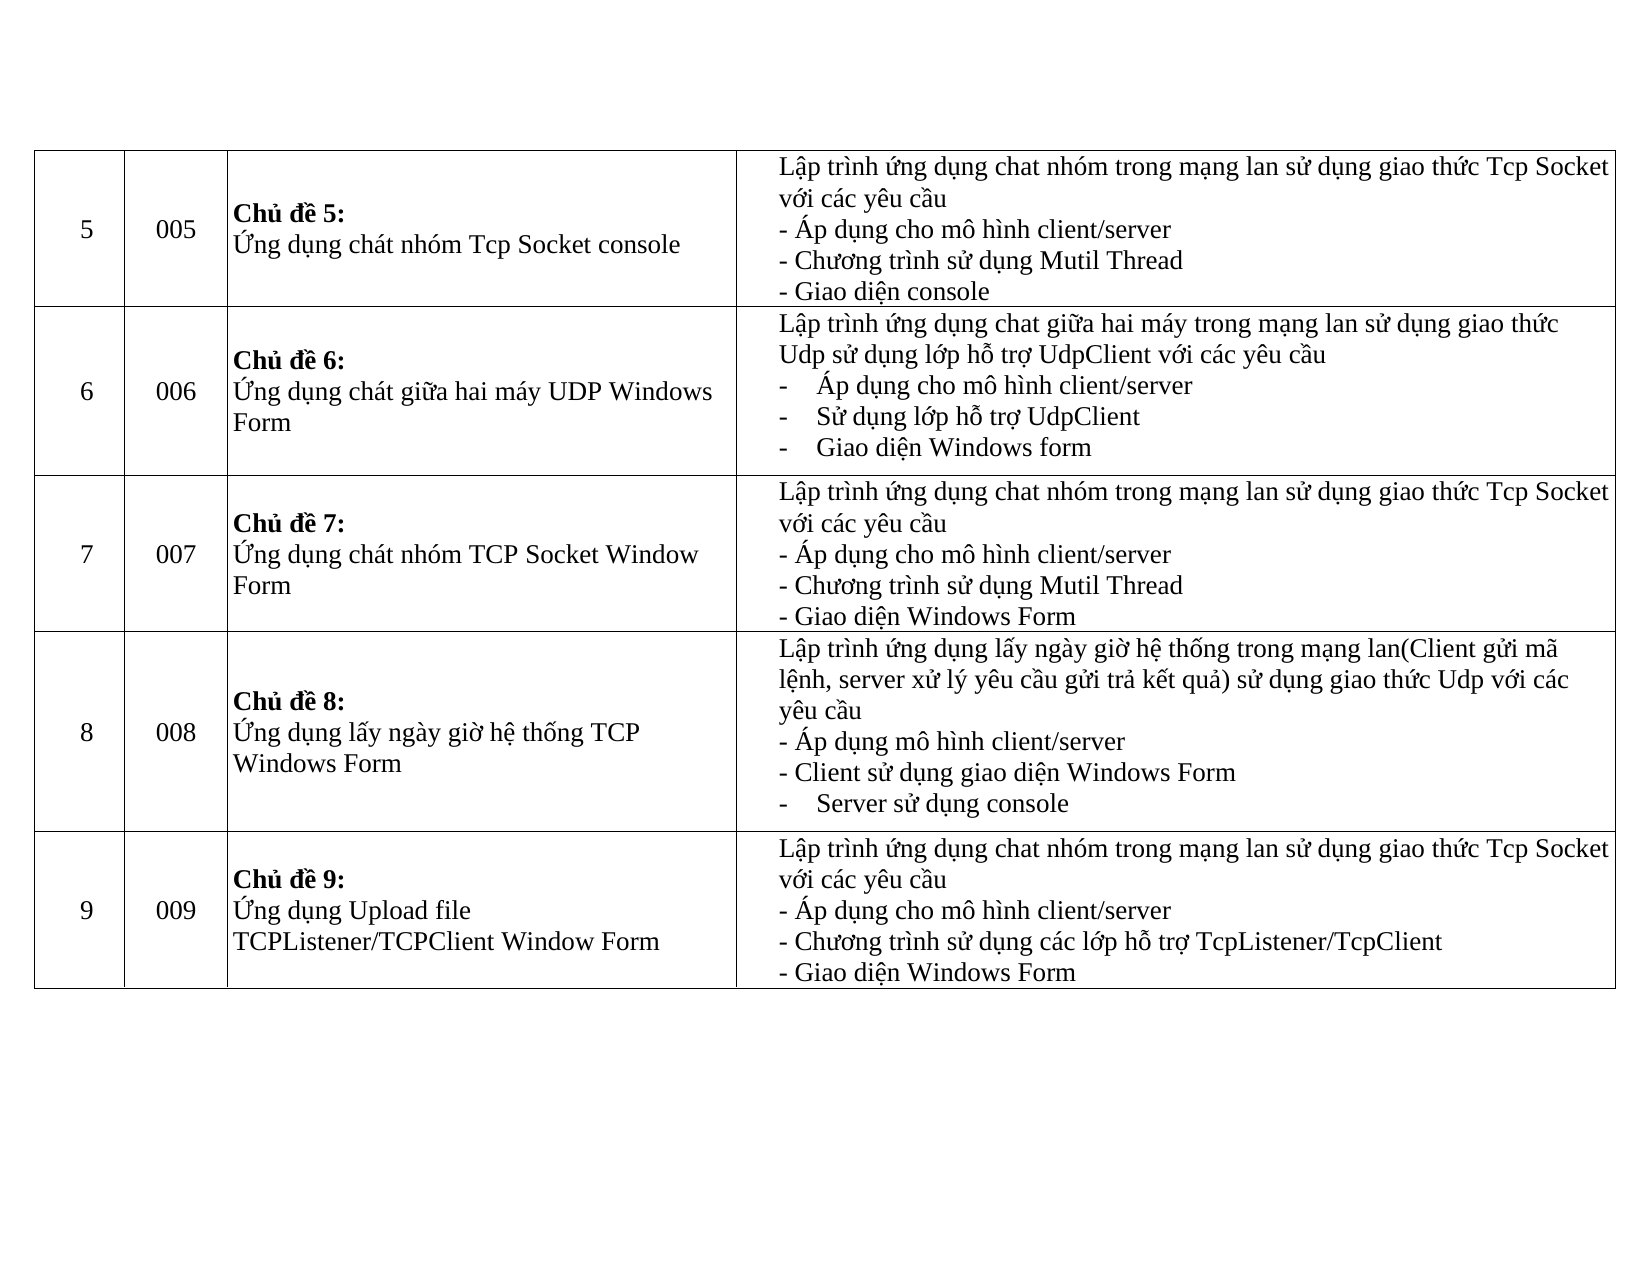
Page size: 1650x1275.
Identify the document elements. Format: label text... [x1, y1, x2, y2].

table_cell 6 [35, 307, 124, 475]
table_cell Lập trình ứng dụng chat giữa hai máy trong mạng lan sử dụng giao thức Udp sử dụng lớp hỗ trợ UdpClient với các yêu cầu Áp dụng cho mô hình client/server Sử dụng lớp hỗ trợ UdpClient Giao diện Windows form [737, 307, 1615, 475]
table_cell Lập trình ứng dụng lấy ngày giờ hệ thống trong mạng lan(Client gửi mã lệnh, server xử lý yêu cầu gửi trả kết quả) sử dụng giao thức Udp với các yêu cầu - Áp dụng mô hình client/server - Client sử dụng giao diện Windows Form Server sử dụng console [737, 632, 1615, 831]
table_cell Chủ đề 6: Ứng dụng chát giữa hai máy UDP Windows Form [228, 307, 736, 475]
table_cell Chủ đề 8: Ứng dụng lấy ngày giờ hệ thống TCP Windows Form [228, 632, 736, 831]
table_cell Chủ đề 9: Ứng dụng Upload file TCPListener/TCPClient Window Form [228, 832, 736, 987]
table_header 005 [125, 151, 227, 306]
table_cell Lập trình ứng dụng chat nhóm trong mạng lan sử dụng giao thức Tcp Socket với các yêu cầu - Áp dụng cho mô hình client/server - Chương trình sử dụng Mutil Thread - Giao diện Windows Form [737, 476, 1615, 631]
table_header Lập trình ứng dụng chat nhóm trong mạng lan sử dụng giao thức Tcp Socket với các yêu cầu - Áp dụng cho mô hình client/server - Chương trình sử dụng Mutil Thread - Giao diện console [737, 151, 1615, 306]
table_cell 008 [125, 632, 227, 831]
table_cell 8 [35, 632, 124, 831]
table_cell Lập trình ứng dụng chat nhóm trong mạng lan sử dụng giao thức Tcp Socket với các yêu cầu - Áp dụng cho mô hình client/server - Chương trình sử dụng các lớp hỗ trợ TcpListener/TcpClient - Giao diện Windows Form [737, 832, 1615, 987]
table_cell 7 [35, 476, 124, 631]
table_header Chủ đề 5: Ứng dụng chát nhóm Tcp Socket console [228, 151, 736, 306]
table_cell 009 [125, 832, 227, 987]
table_cell 9 [35, 832, 124, 987]
table_cell 006 [125, 307, 227, 475]
table_cell Chủ đề 7: Ứng dụng chát nhóm TCP Socket Window Form [228, 476, 736, 631]
table_header 5 [35, 151, 124, 306]
table_cell 007 [125, 476, 227, 631]
